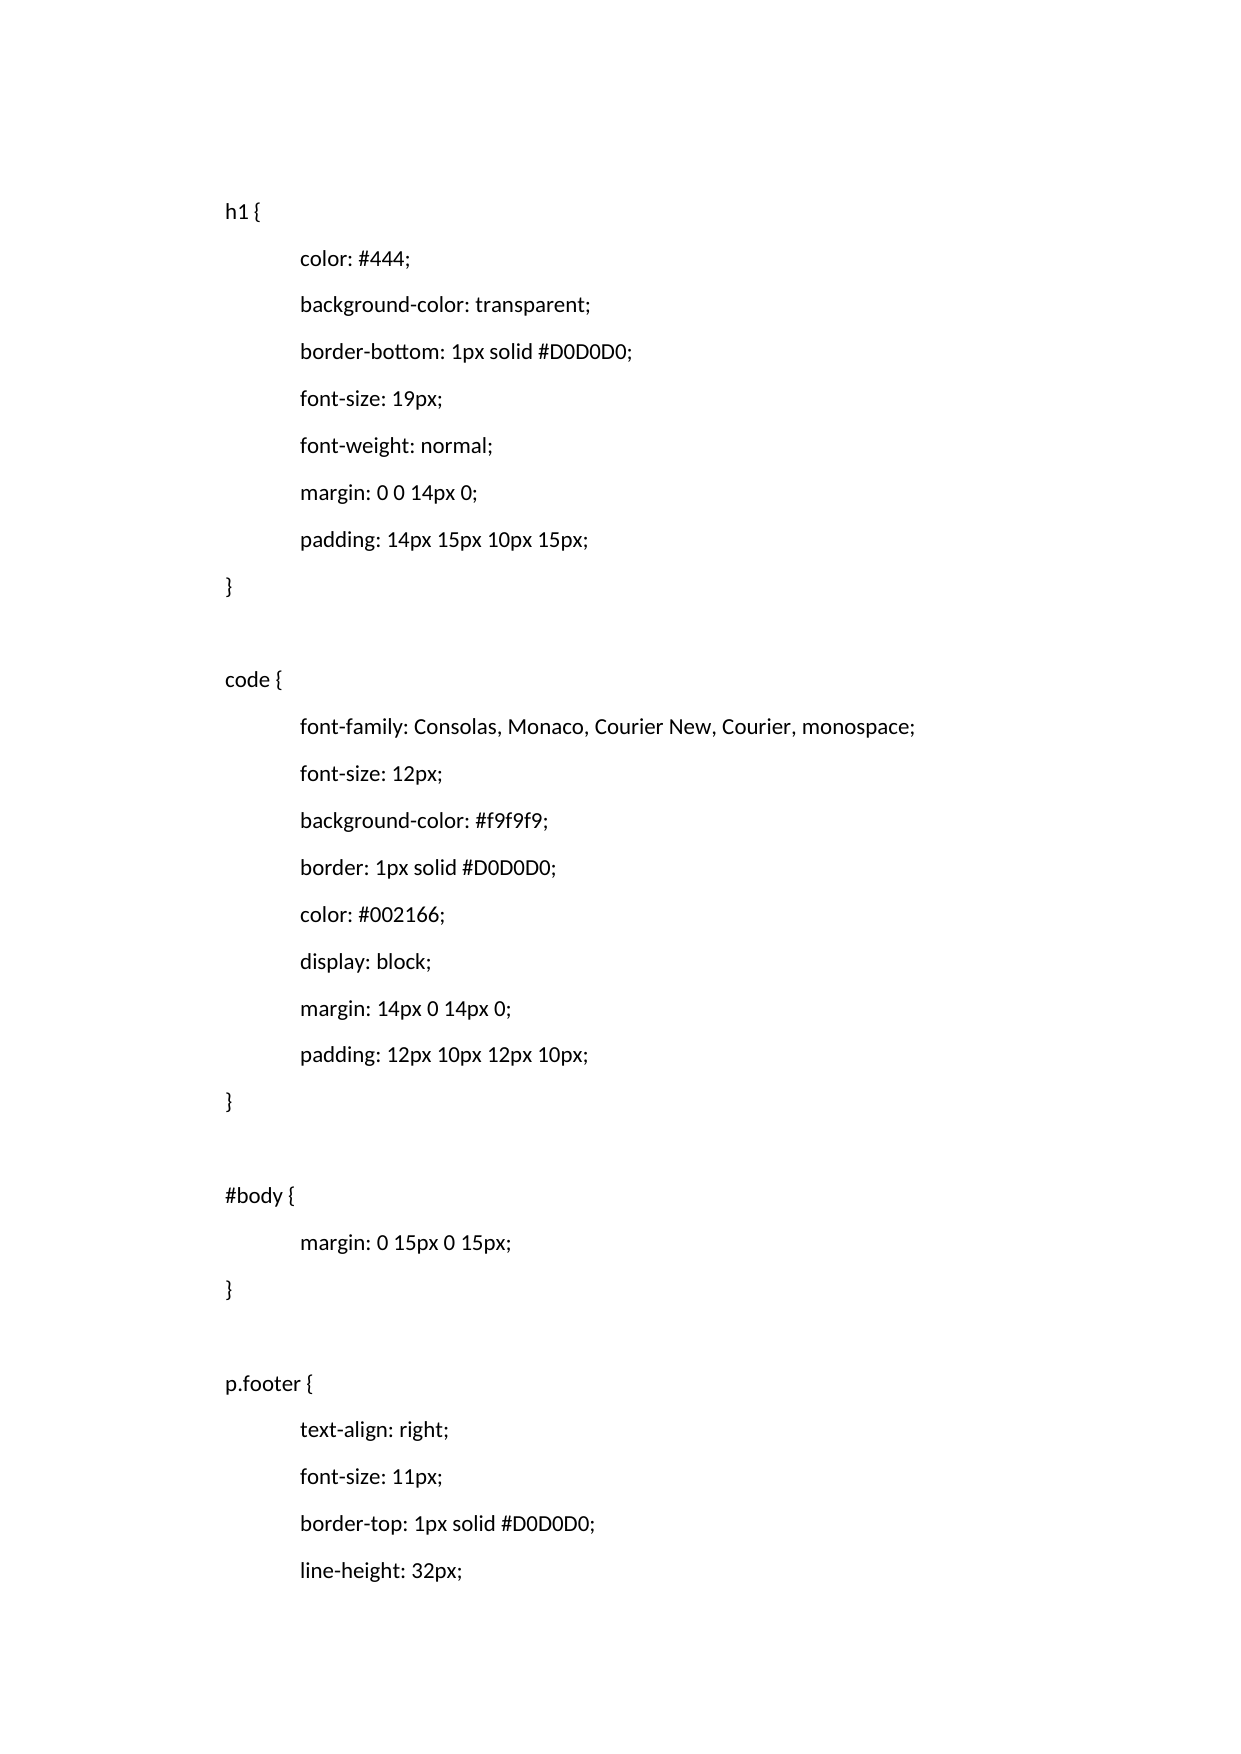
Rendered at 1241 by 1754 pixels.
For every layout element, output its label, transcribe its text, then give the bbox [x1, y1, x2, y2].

text color: #444; [150, 244, 1090, 272]
text h1 { [150, 197, 1090, 225]
text code { [150, 666, 1090, 694]
text border-bottom: 1px solid #D0D0D0; [150, 337, 1090, 366]
text display: block; [150, 947, 1090, 975]
text font-size: 19px; [150, 384, 1090, 412]
text p.footer { [150, 1369, 1090, 1397]
text } [150, 1275, 1090, 1303]
text } [150, 1087, 1090, 1116]
text border-top: 1px solid #D0D0D0; [150, 1509, 1090, 1537]
text font-family: Consolas, Monaco, Courier New, Courier, monospace; [150, 712, 1090, 741]
text font-weight: normal; [150, 431, 1090, 459]
text border: 1px solid #D0D0D0; [150, 853, 1090, 881]
text color: #002166; [150, 900, 1090, 928]
text font-size: 12px; [150, 759, 1090, 787]
text } [150, 572, 1090, 600]
text padding: 12px 10px 12px 10px; [150, 1041, 1090, 1069]
text margin: 0 15px 0 15px; [150, 1228, 1090, 1256]
text padding: 14px 15px 10px 15px; [150, 525, 1090, 553]
text background-color: #f9f9f9; [150, 806, 1090, 834]
text margin: 14px 0 14px 0; [150, 994, 1090, 1022]
text margin: 0 0 14px 0; [150, 478, 1090, 506]
text line-height: 32px; [150, 1556, 1090, 1584]
text background-color: transparent; [150, 291, 1090, 319]
text text-align: right; [150, 1416, 1090, 1444]
text font-size: 11px; [150, 1462, 1090, 1491]
text #body { [150, 1181, 1090, 1209]
